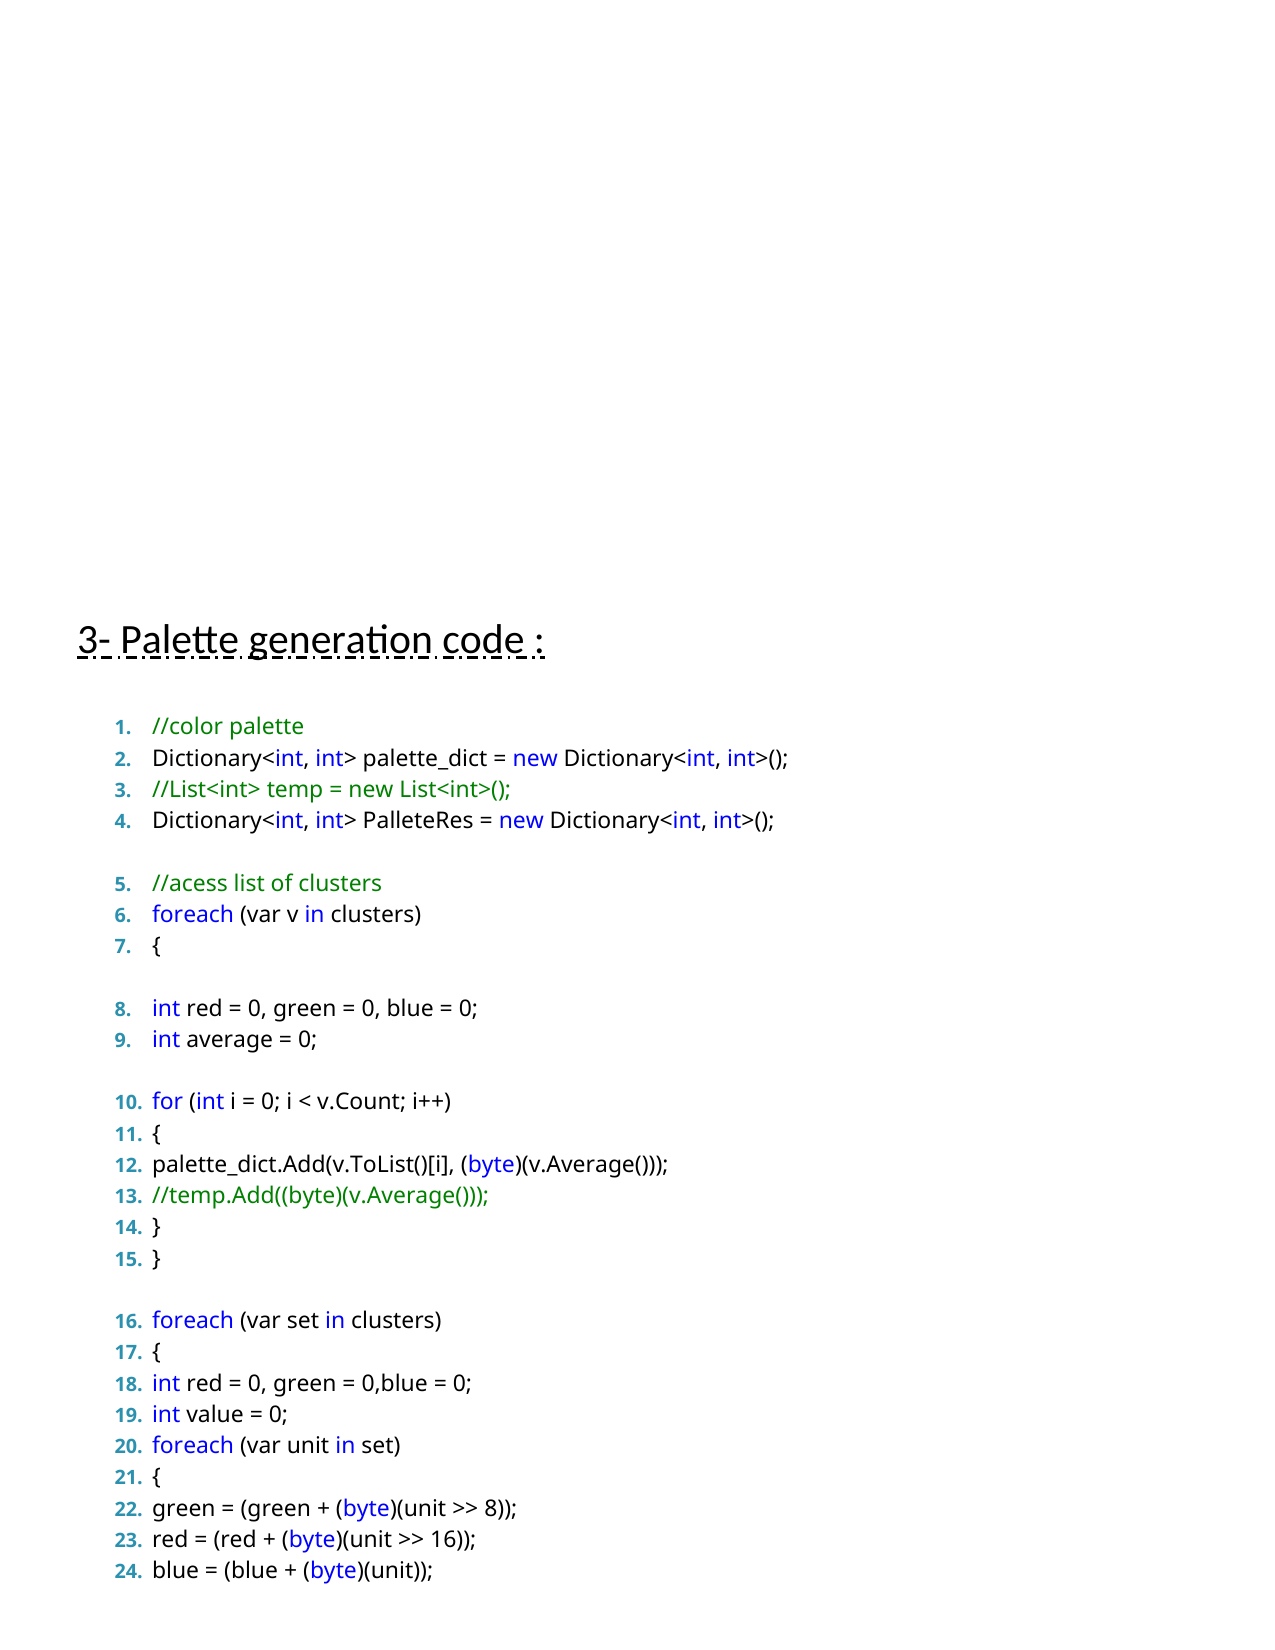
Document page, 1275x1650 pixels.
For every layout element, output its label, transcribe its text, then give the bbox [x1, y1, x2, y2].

list { [114, 929, 1198, 960]
list //List<int> temp = new List<int>(); [114, 773, 1198, 804]
list foreach (var set in clusters) [114, 1304, 1198, 1335]
list int red = 0, green = 0, blue = 0; [114, 992, 1198, 1023]
list green = (green + (byte)(unit >> 8)); [114, 1492, 1198, 1523]
text 3- Palette generation code : [77, 613, 1198, 664]
list int average = 0; [114, 1023, 1198, 1054]
list blue = (blue + (byte)(unit)); [114, 1554, 1198, 1585]
list for (int i = 0; i < v.Count; i++) [114, 1085, 1198, 1117]
list foreach (var unit in set) [114, 1429, 1198, 1460]
list Dictionary<int, int> palette_dict = new Dictionary<int, int>(); [114, 742, 1198, 773]
list //temp.Add((byte)(v.Average())); [114, 1179, 1198, 1210]
list red = (red + (byte)(unit >> 16)); [114, 1523, 1198, 1554]
list } [114, 1242, 1198, 1273]
list //color palette [114, 710, 1198, 742]
list { [114, 1460, 1198, 1492]
list int value = 0; [114, 1398, 1198, 1429]
list { [114, 1335, 1198, 1367]
list palette_dict.Add(v.ToList()[i], (byte)(v.Average())); [114, 1148, 1198, 1179]
list foreach (var v in clusters) [114, 898, 1198, 929]
list } [114, 1210, 1198, 1242]
list int red = 0, green = 0,blue = 0; [114, 1367, 1198, 1398]
list Dictionary<int, int> PalleteRes = new Dictionary<int, int>(); [114, 804, 1198, 835]
list //acess list of clusters [114, 867, 1198, 898]
list { [114, 1117, 1198, 1148]
